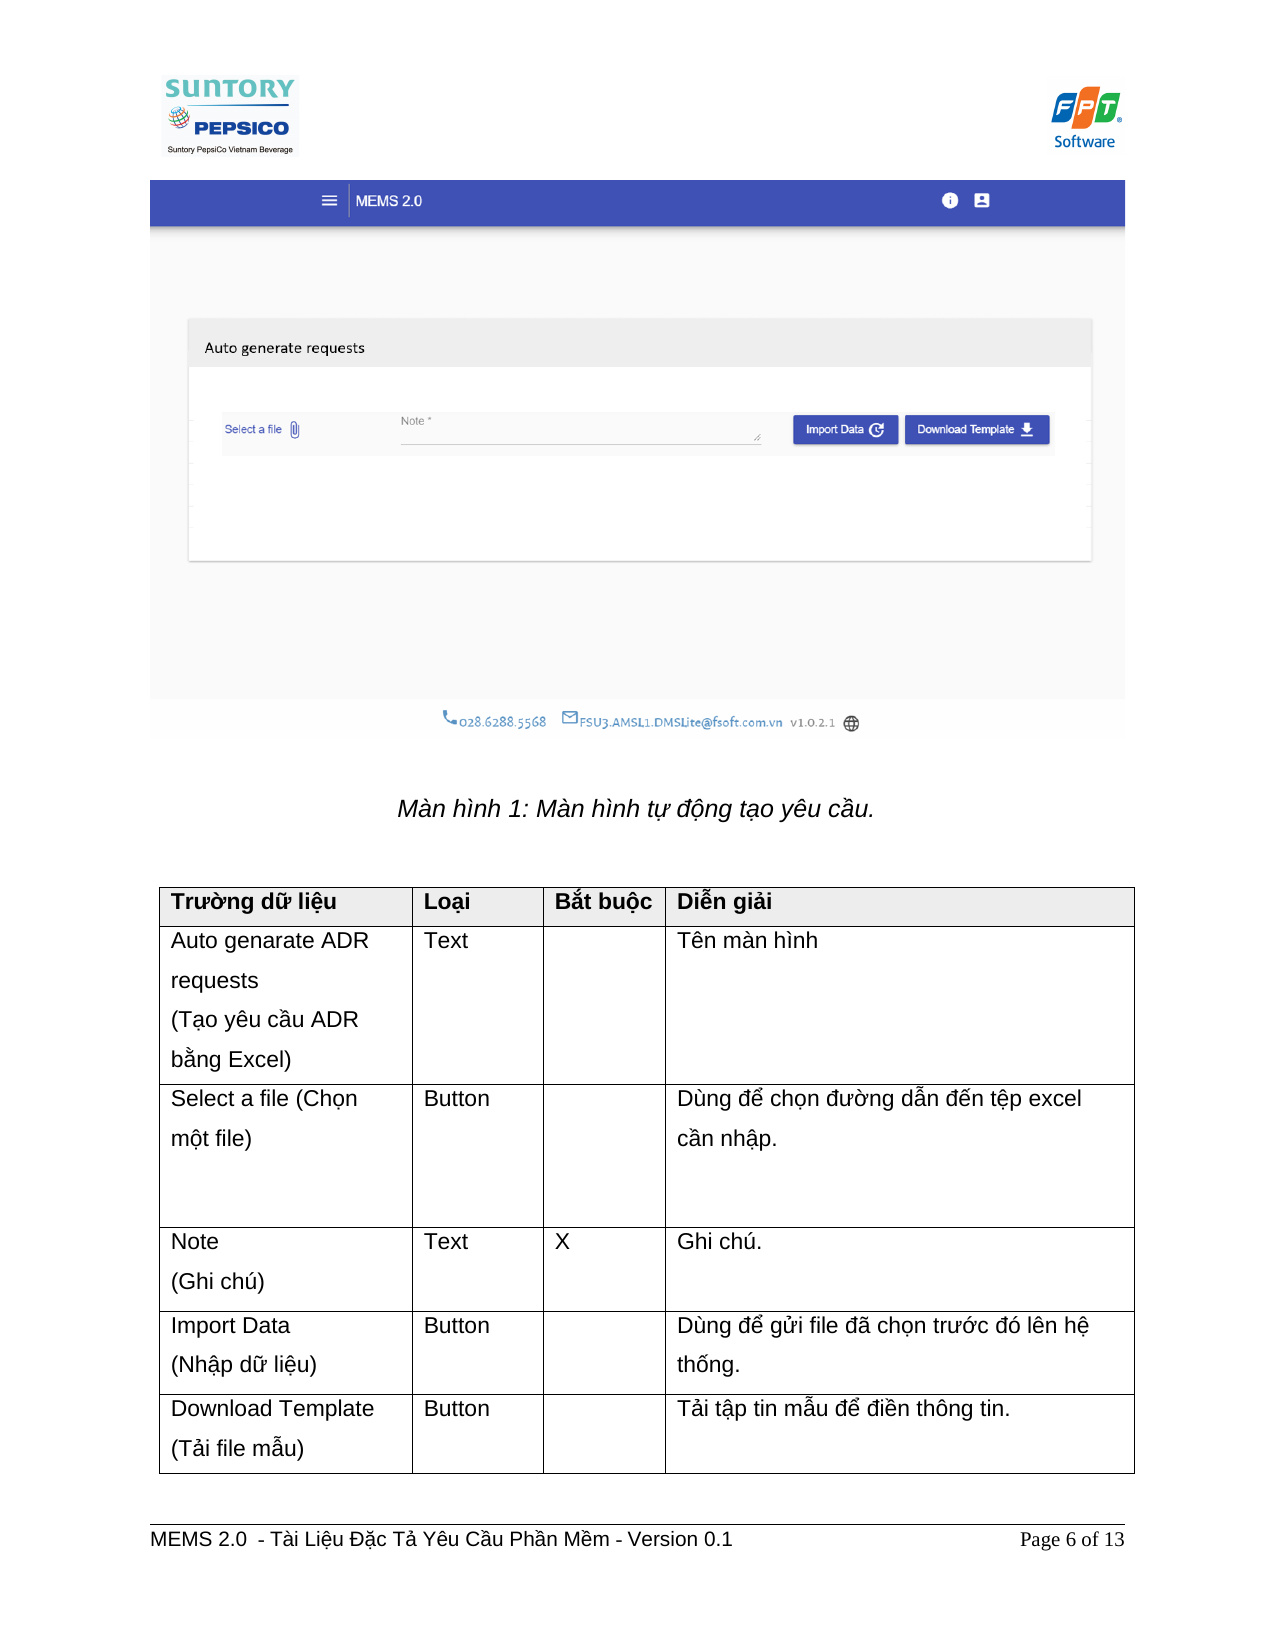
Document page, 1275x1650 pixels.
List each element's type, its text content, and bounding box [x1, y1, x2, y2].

table_cell Tải tập tin mẫu để điền thông tin. [666, 1395, 1134, 1473]
table_cell Text [413, 927, 543, 1084]
table_cell Button [413, 1312, 543, 1394]
table_cell [544, 1395, 665, 1473]
table_cell Auto genarate ADR requests (Tạo yêu cầu ADR bằng Excel) [160, 927, 412, 1084]
table_cell [544, 1312, 665, 1394]
table_cell Dùng để gửi file đã chọn trước đó lên hệ thống. [666, 1312, 1134, 1394]
table_cell Button [413, 1085, 543, 1227]
table_cell Button [413, 1395, 543, 1473]
table_cell Download Template (Tải file mẫu) [160, 1395, 412, 1473]
text Màn hình 1: Màn hình tự động tạo yêu cầu. [150, 794, 1125, 823]
picture [161, 75, 300, 157]
table_cell Dùng để chọn đường dẫn đến tệp excel cần nhập. [666, 1085, 1134, 1227]
table_cell [544, 1085, 665, 1227]
table_cell Text [413, 1228, 543, 1311]
table_header Bắt buộc [544, 888, 665, 926]
table_cell X [544, 1228, 665, 1311]
table_cell Import Data (Nhập dữ liệu) [160, 1312, 412, 1394]
table_cell Note (Ghi chú) [160, 1228, 412, 1311]
picture [150, 180, 1125, 739]
table_cell Ghi chú. [666, 1228, 1134, 1311]
picture [1046, 76, 1125, 155]
table_cell Tên màn hình [666, 927, 1134, 1084]
table_header Diễn giải [666, 888, 1134, 926]
table_cell Select a file (Chọn một file) [160, 1085, 412, 1227]
table_header Loại [413, 888, 543, 926]
table_cell [544, 927, 665, 1084]
table_header Trường dữ liệu [160, 888, 412, 926]
